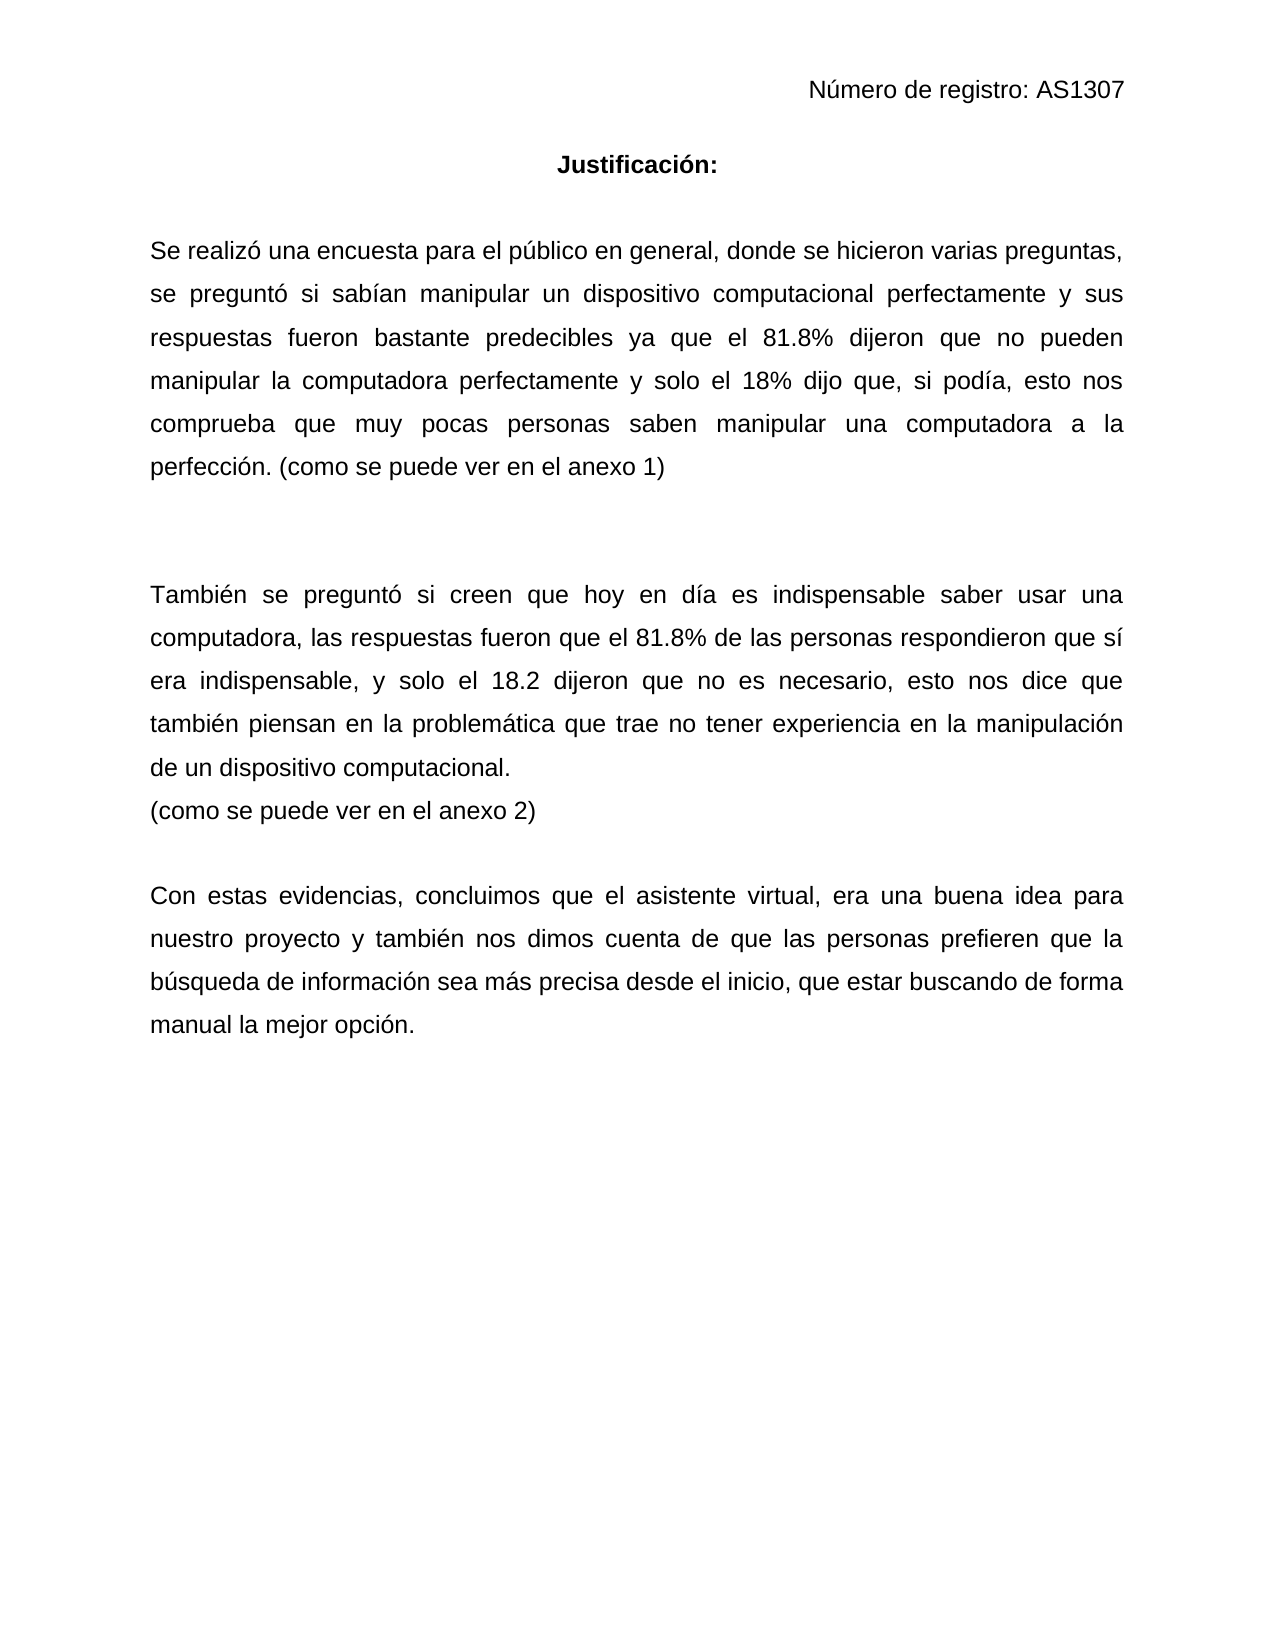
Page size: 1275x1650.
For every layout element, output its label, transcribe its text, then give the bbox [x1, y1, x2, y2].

text Se realizó una encuesta para el público en general, donde se hicieron varias preguntas, se preguntó si sabían manipular un dispositivo computacional perfectamente y sus respuestas fueron bastante predecibles ya que el 81.8% dijeron que no pueden manipular la computadora perfectamente y solo el 18% dijo que, si podía, esto nos comprueba que muy pocas personas saben manipular una computadora a la perfección. (como se puede ver en el anexo 1) [150, 236, 1125, 481]
text Con estas evidencias, concluimos que el asistente virtual, era una buena idea para nuestro proyecto y también nos dimos cuenta de que las personas prefieren que la búsqueda de información sea más precisa desde el inicio, que estar buscando de forma manual la mejor opción. [150, 881, 1125, 1039]
text Justificación: [150, 150, 1125, 179]
text También se preguntó si creen que hoy en día es indispensable saber usar una computadora, las respuestas fueron que el 81.8% de las personas respondieron que sí era indispensable, y solo el 18.2 dijeron que no es necesario, esto nos dice que también piensan en la problemática que trae no tener experiencia en la manipulación de un dispositivo computacional. [150, 580, 1125, 781]
text (como se puede ver en el anexo 2) [150, 796, 1125, 824]
